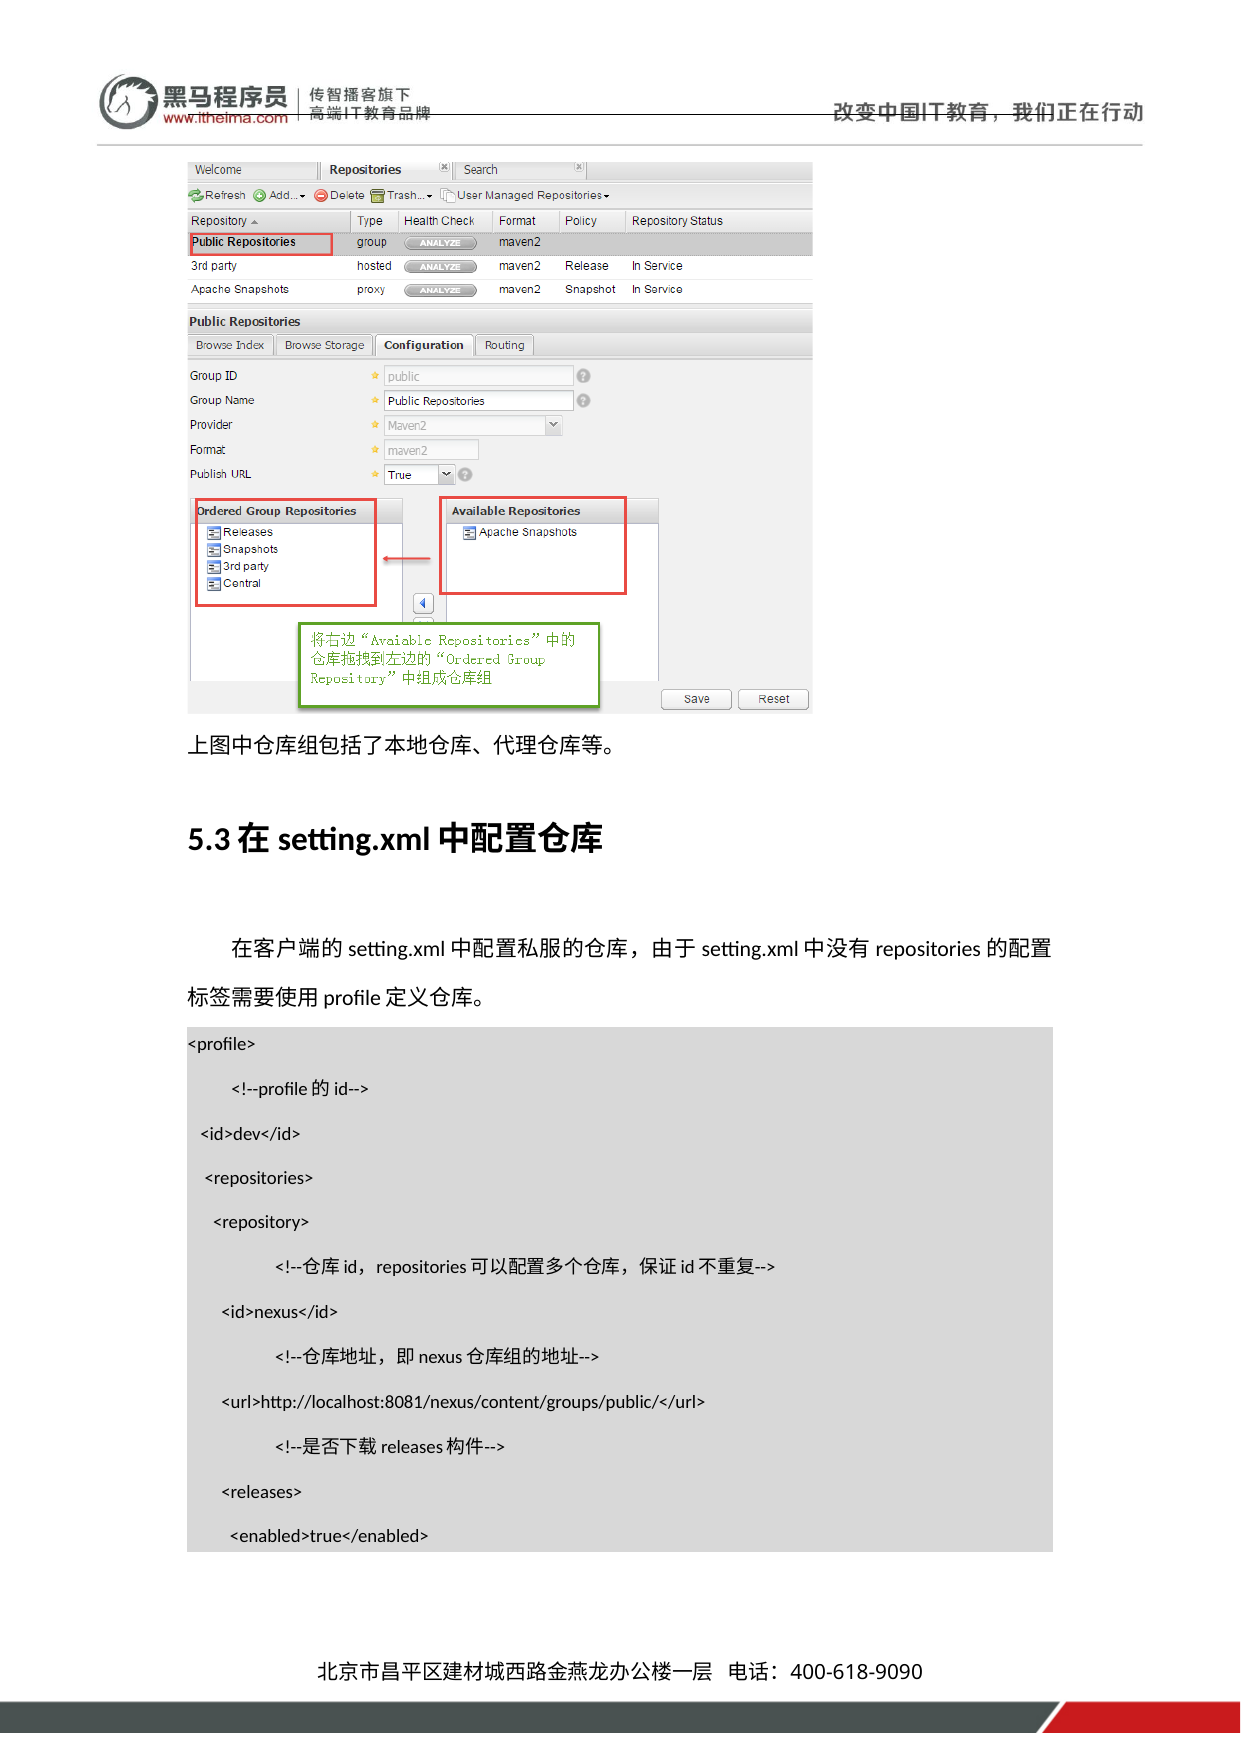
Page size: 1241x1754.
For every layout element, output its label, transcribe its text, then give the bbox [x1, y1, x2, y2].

text <enabled>true</enabled> [187, 1519, 1053, 1552]
text <id>nexus</id> [187, 1295, 1053, 1328]
subtitle 5.3 在setting.xml中配置仓库 [187, 803, 1053, 868]
picture [187, 162, 813, 714]
text <!--仓库地址，即nexus仓库组的地址--> [187, 1339, 1053, 1372]
text <url>http://localhost:8081/nexus/content/groups/public/</url> [187, 1385, 1053, 1418]
text <!--仓库id，repositories可以配置多个仓库，保证id不重复--> [187, 1249, 1053, 1282]
picture [0, 3, 1241, 153]
text <repositories> [187, 1161, 1053, 1194]
text <profile> [187, 1027, 1053, 1060]
text <!--profile的id--> [187, 1071, 1053, 1104]
text <id>dev</id> [187, 1117, 1053, 1150]
text 上图中仓库组包括了本地仓库、代理仓库等。 [187, 728, 1053, 760]
text <!--是否下载releases构件--> [187, 1429, 1053, 1462]
text <releases> [187, 1475, 1053, 1508]
text 在客户端的setting.xml中配置私服的仓库，由于setting.xml中没有repositories的配置标签需要使用profile定义仓库。 [187, 930, 1053, 1012]
picture [0, 1643, 1241, 1733]
text <repository> [187, 1205, 1053, 1238]
